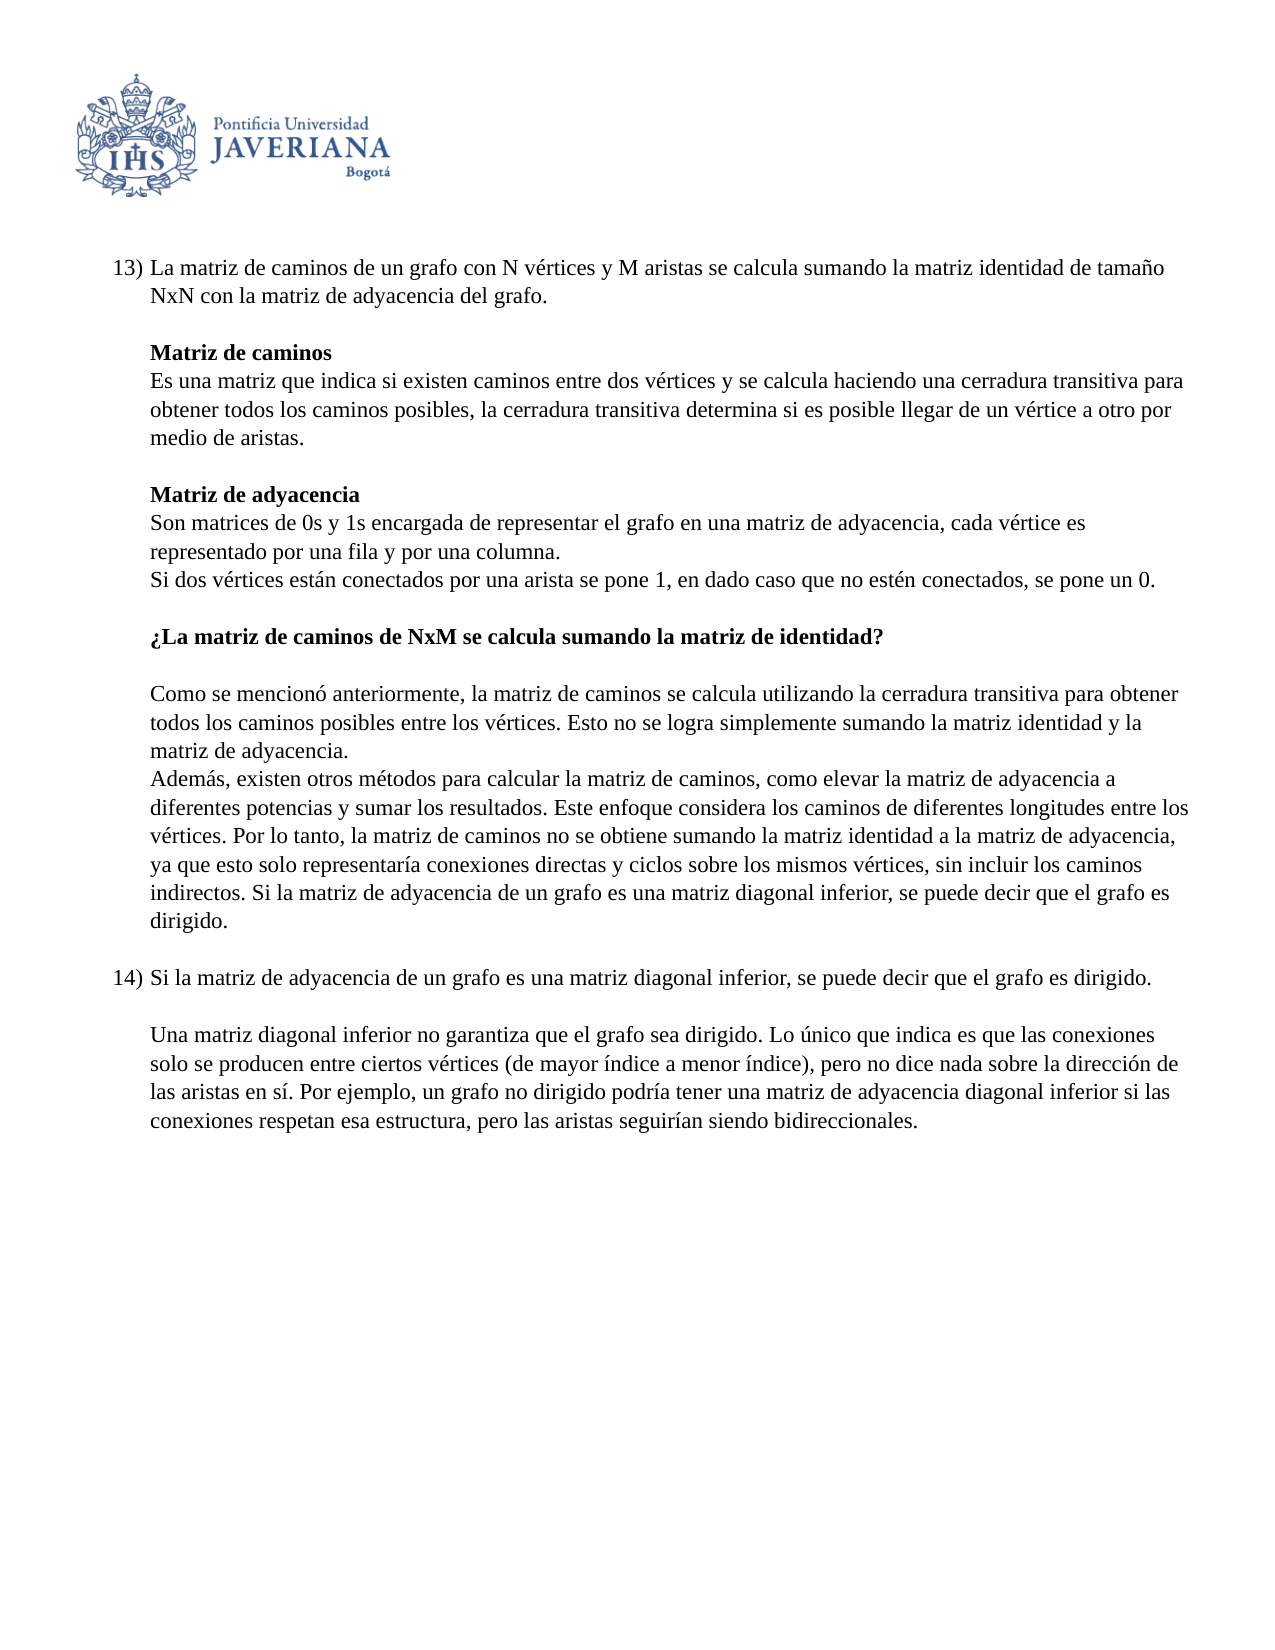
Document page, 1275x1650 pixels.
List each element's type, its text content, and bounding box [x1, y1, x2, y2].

list dirigido. [150, 908, 1200, 934]
list Es una matriz que indica si existen caminos entre dos vértices y se calcula haciendo una cerradura transitiva para obtener todos los caminos posibles, la cerradura transitiva determina si es posible llegar de un vértice a otro por medio de aristas. [150, 367, 1200, 451]
list Como se mencionó anteriormente, la matriz de caminos se calcula utilizando la cerradura transitiva para obtener todos los caminos posibles entre los vértices. Esto no se logra simplemente sumando la matriz identidad y la matriz de adyacencia. [150, 652, 1200, 763]
list ¿La matriz de caminos de NxM se calcula sumando la matriz de identidad? [150, 623, 1200, 649]
list Si dos vértices están conectados por una arista se pone 1, en dado caso que no estén conectados, se pone un 0. [150, 566, 1200, 593]
picture [75, 73, 391, 197]
list Matriz de caminos [150, 339, 1200, 365]
list La matriz de caminos de un grafo con N vértices y M aristas se calcula sumando la matriz identidad de tamaño NxN con la matriz de adyacencia del grafo. [112, 253, 1200, 308]
list Matriz de adyacencia [150, 481, 1200, 507]
list Si la matriz de adyacencia de un grafo es una matriz diagonal inferior, se puede decir que el grafo es dirigido. [112, 964, 1200, 991]
list Además, existen otros métodos para calcular la matriz de caminos, como elevar la matriz de adyacencia a diferentes potencias y sumar los resultados. Este enfoque considera los caminos de diferentes longitudes entre los vértices. Por lo tanto, la matriz de caminos no se obtiene sumando la matriz identidad a la matriz de adyacencia, ya que esto solo representaría conexiones directas y ciclos sobre los mismos vértices, sin incluir los caminos indirectos. Si la matriz de adyacencia de un grafo es una matriz diagonal inferior, se puede decir que el grafo es [150, 765, 1200, 906]
list Son matrices de 0s y 1s encargada de representar el grafo en una matriz de adyacencia, cada vértice es representado por una fila y por una columna. [150, 509, 1200, 564]
list Una matriz diagonal inferior no garantiza que el grafo sea dirigido. Lo único que indica es que las conexiones solo se producen entre ciertos vértices (de mayor índice a menor índice), pero no dice nada sobre la dirección de las aristas en sí. Por ejemplo, un grafo no dirigido podría tener una matriz de adyacencia diagonal inferior si las conexiones respetan esa estructura, pero las aristas seguirían siendo bidireccionales. [150, 1021, 1200, 1133]
